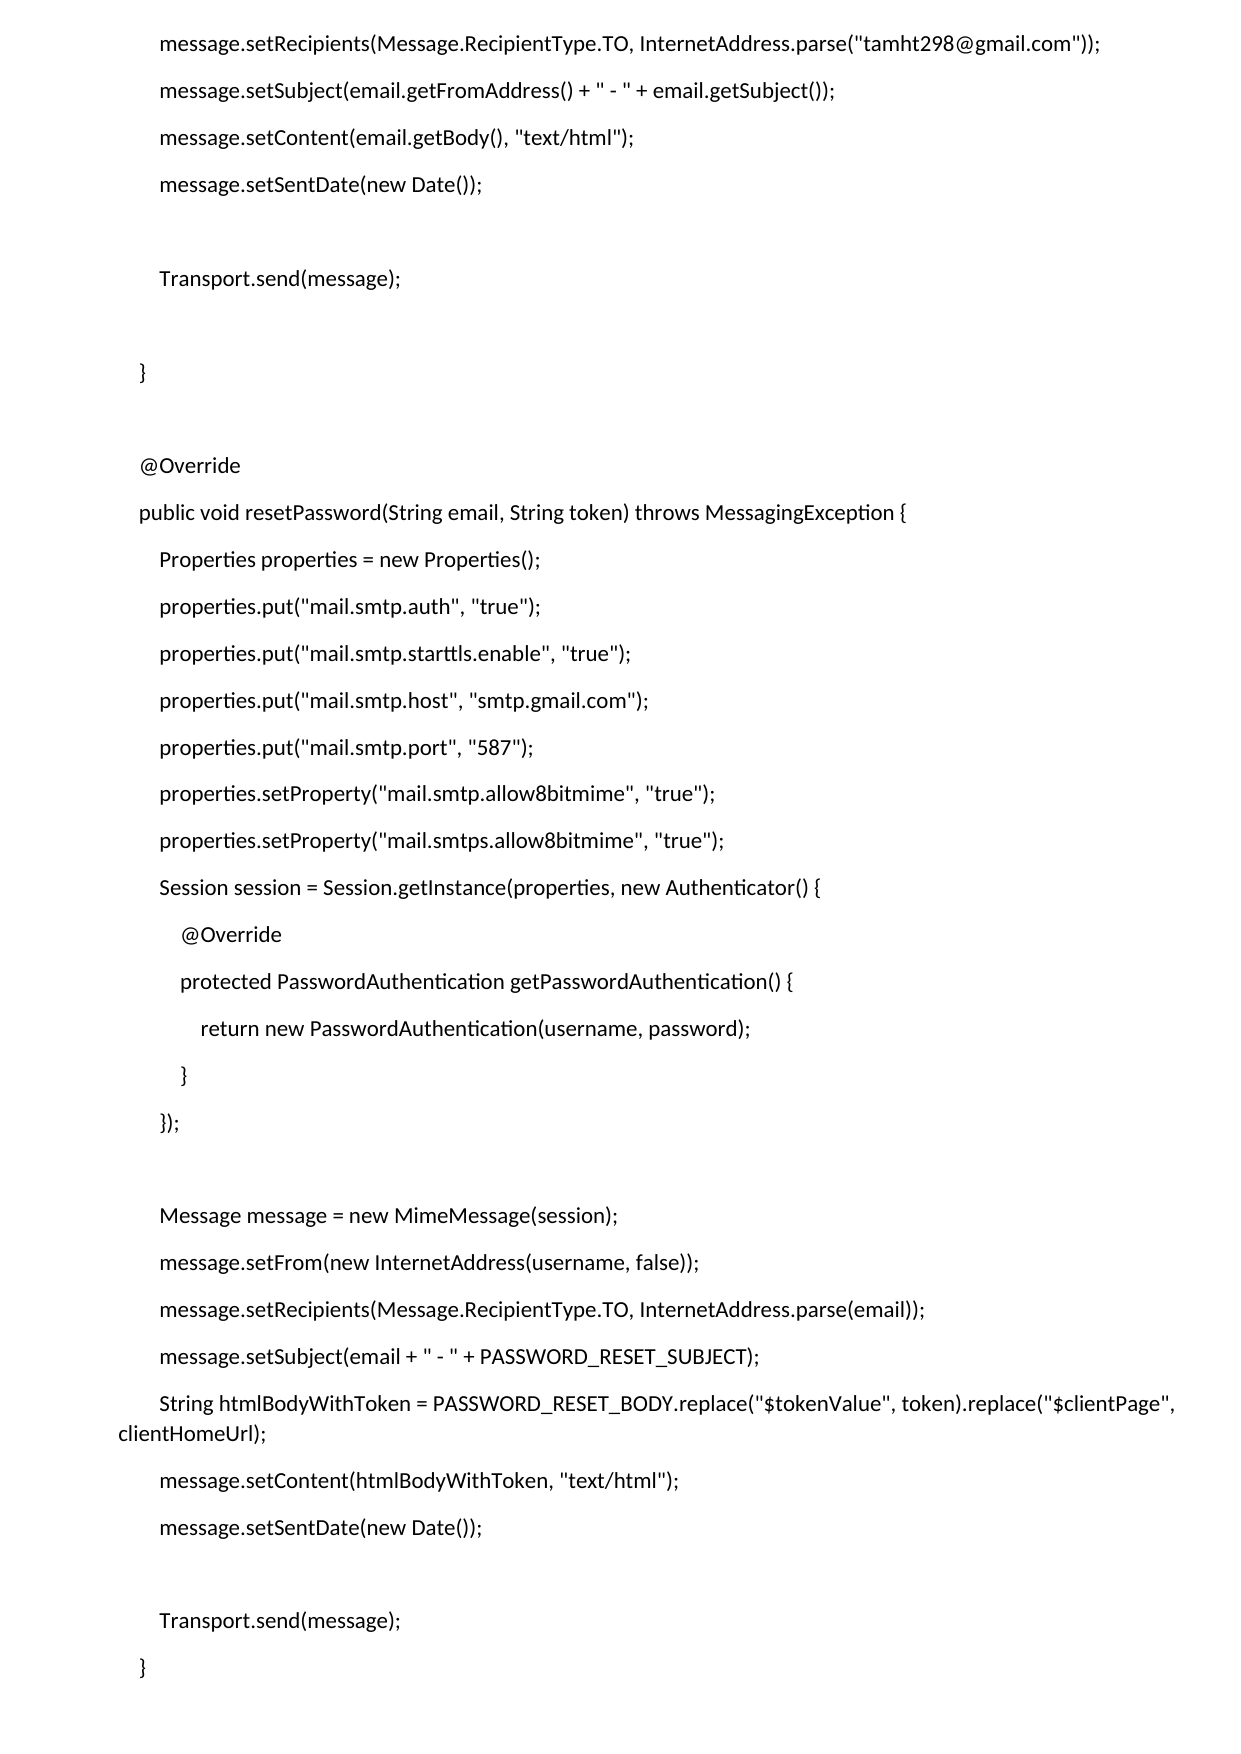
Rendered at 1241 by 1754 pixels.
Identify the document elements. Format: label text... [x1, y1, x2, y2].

text } [118, 1061, 1181, 1089]
text message.setSubject(email.getFromAddress() + " - " + email.getSubject()); [118, 76, 1181, 104]
text message.setRecipients(Message.RecipientType.TO, InternetAddress.parse("tamht298@gmail.com")); [118, 29, 1181, 58]
text Properties properties = new Properties(); [118, 545, 1181, 573]
text Transport.send(message); [118, 264, 1181, 292]
text return new PasswordAuthentication(username, password); [118, 1014, 1181, 1042]
text Session session = Session.getInstance(properties, new Authenticator() { [118, 873, 1181, 901]
text properties.setProperty("mail.smtp.allow8bitmime", "true"); [118, 779, 1181, 808]
text message.setRecipients(Message.RecipientType.TO, InternetAddress.parse(email)); [118, 1295, 1181, 1323]
text Message message = new MimeMessage(session); [118, 1201, 1181, 1229]
text @Override [118, 920, 1181, 948]
text } [118, 358, 1181, 386]
text message.setSentDate(new Date()); [118, 1513, 1181, 1541]
text @Override [118, 451, 1181, 479]
text properties.put("mail.smtp.auth", "true"); [118, 592, 1181, 620]
text message.setFrom(new InternetAddress(username, false)); [118, 1248, 1181, 1276]
text message.setSubject(email + " - " + PASSWORD_RESET_SUBJECT); [118, 1342, 1181, 1370]
text message.setSentDate(new Date()); [118, 170, 1181, 198]
text public void resetPassword(String email, String token) throws MessagingException { [118, 498, 1181, 526]
text } [118, 1653, 1181, 1682]
text message.setContent(htmlBodyWithToken, "text/html"); [118, 1466, 1181, 1494]
text message.setContent(email.getBody(), "text/html"); [118, 123, 1181, 151]
text Transport.send(message); [118, 1607, 1181, 1635]
text properties.setProperty("mail.smtps.allow8bitmime", "true"); [118, 826, 1181, 854]
text properties.put("mail.smtp.starttls.enable", "true"); [118, 639, 1181, 667]
text properties.put("mail.smtp.host", "smtp.gmail.com"); [118, 686, 1181, 714]
text properties.put("mail.smtp.port", "587"); [118, 733, 1181, 761]
text String htmlBodyWithToken = PASSWORD_RESET_BODY.replace("$tokenValue", token).replace("$clientPage", clientHomeUrl); [118, 1389, 1181, 1447]
text }); [118, 1108, 1181, 1136]
text protected PasswordAuthentication getPasswordAuthentication() { [118, 967, 1181, 995]
